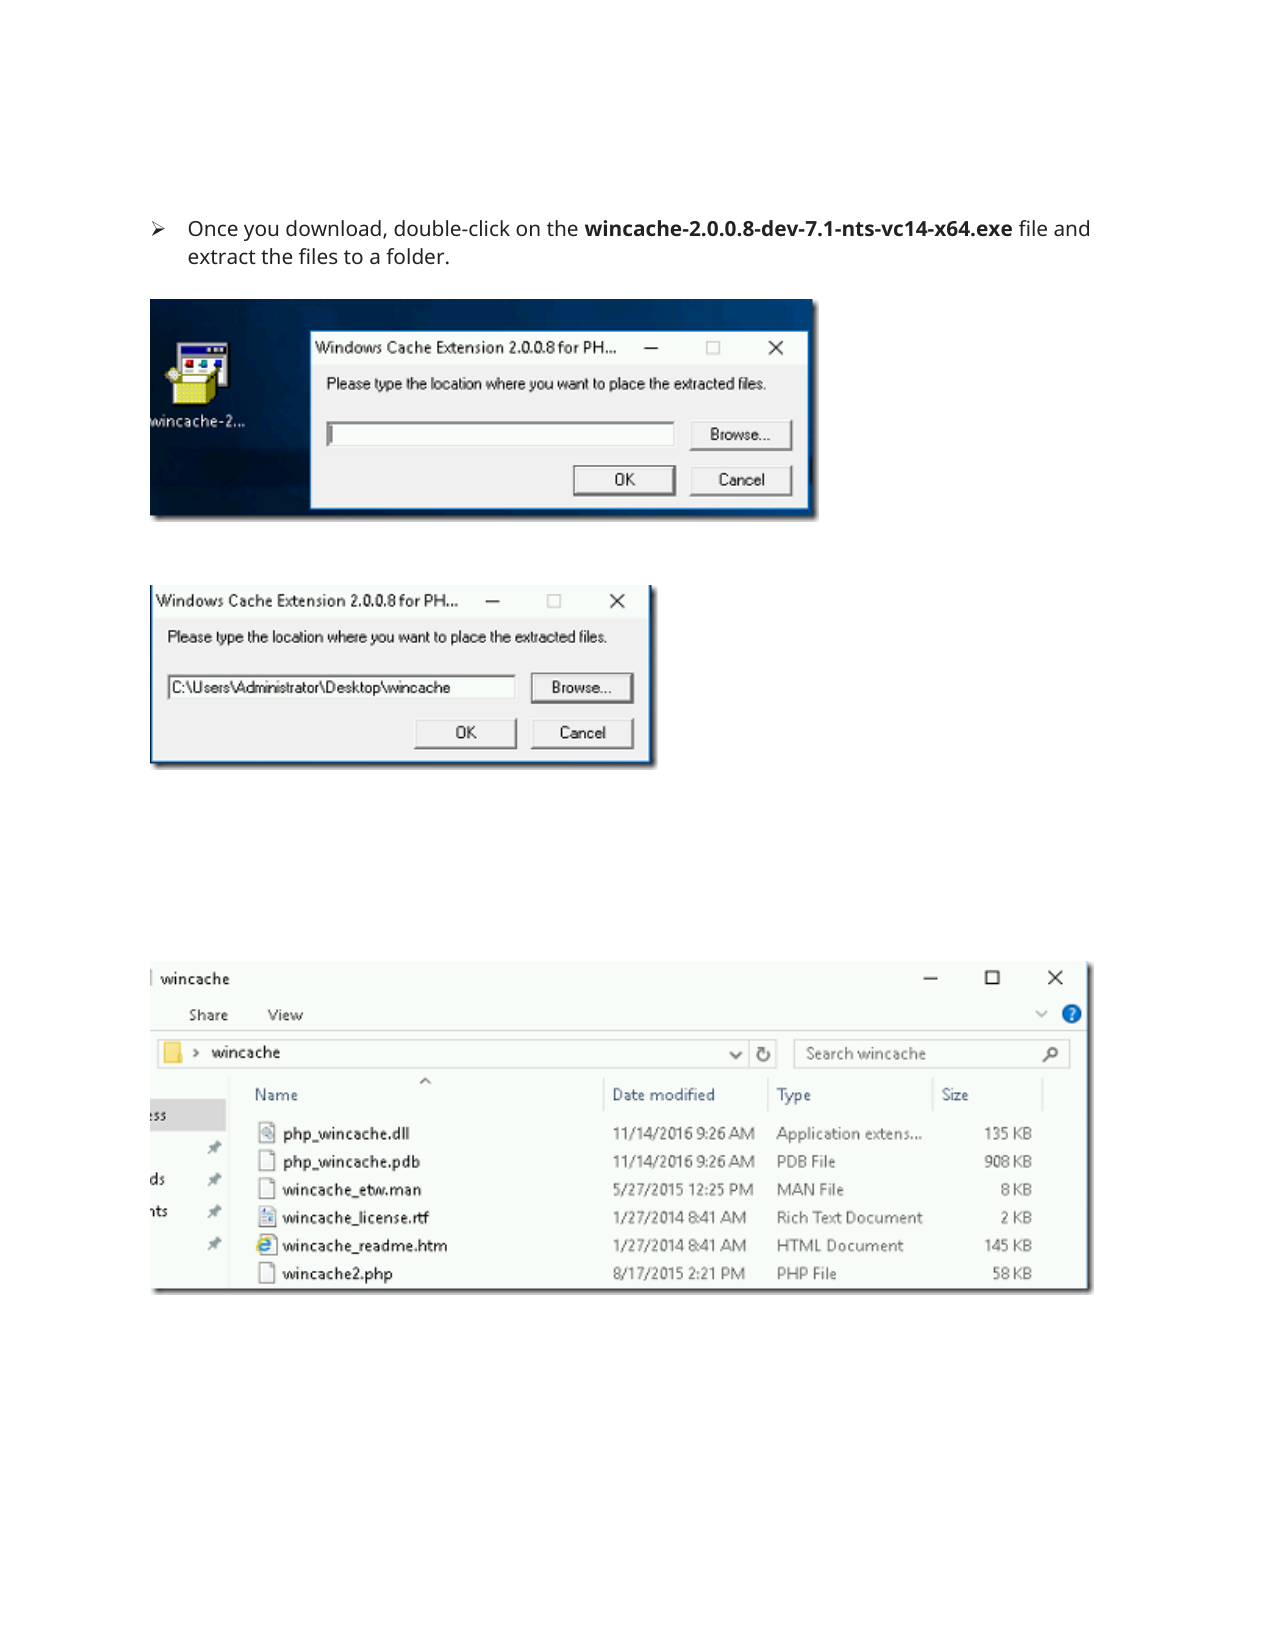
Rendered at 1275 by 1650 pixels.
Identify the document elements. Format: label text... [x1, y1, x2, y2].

picture [150, 585, 658, 770]
picture [150, 299, 819, 522]
picture [150, 961, 1094, 1295]
list Once you download, double-click on the wincache-2.0.0.8-dev-7.1-nts-vc14-x64.exe file and extract the files to a folder. [150, 214, 1125, 271]
